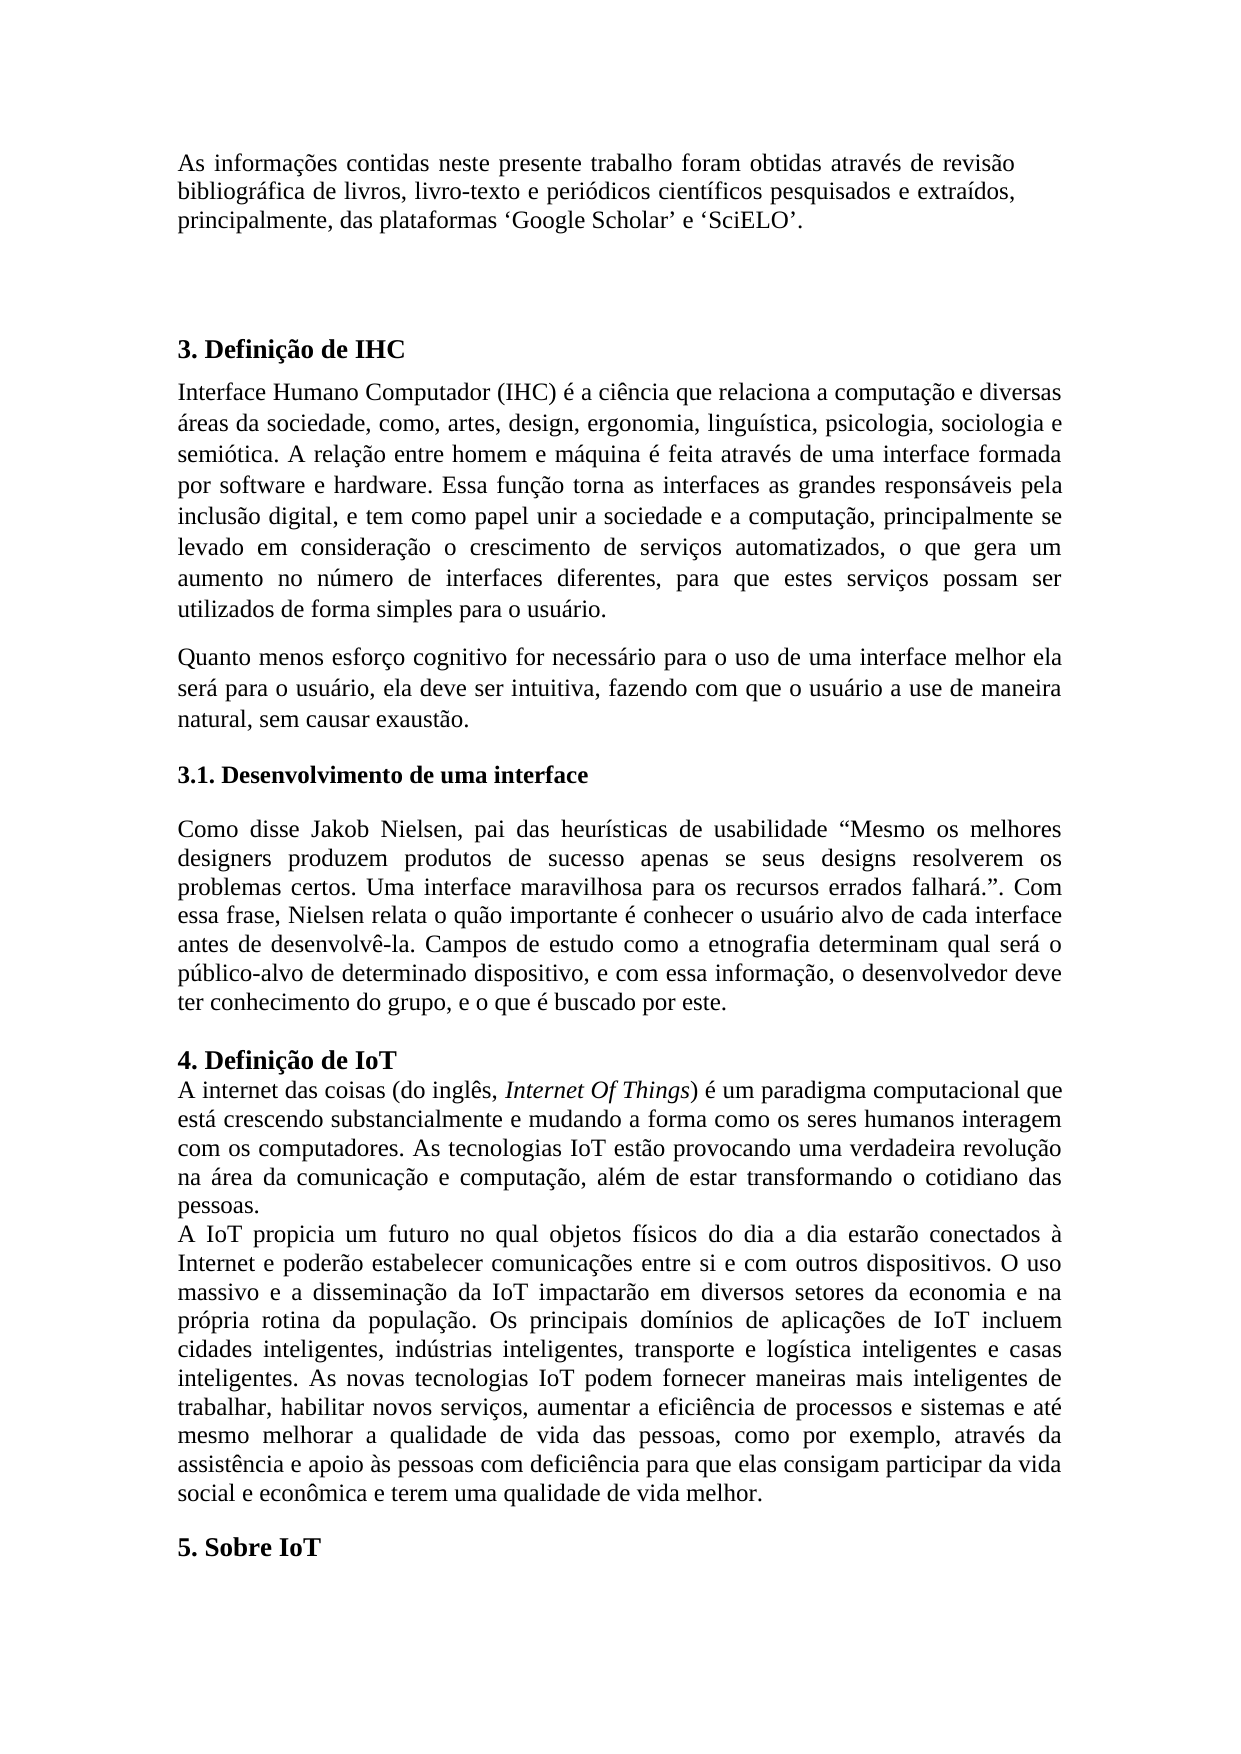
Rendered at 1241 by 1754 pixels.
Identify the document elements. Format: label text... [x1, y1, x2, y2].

text Interface Humano Computador (IHC) é a ciência que relaciona a computação e diversas áreas da sociedade, como, artes, design, ergonomia, linguística, psicologia, sociologia e semiótica. A relação entre homem e máquina é feita através de uma interface formada por software e hardware. Essa função torna as interfaces as grandes responsáveis pela inclusão digital, e tem como papel unir a sociedade e a computação, principalmente se levado em consideração o crescimento de serviços automatizados, o que gera um aumento no número de interfaces diferentes, para que estes serviços possam ser utilizados de forma simples para o usuário. [177, 377, 1063, 623]
text As informações contidas neste presente trabalho foram obtidas através de revisão bibliográfica de livros, livro-texto e periódicos científicos pesquisados e extraídos, principalmente, das plataformas ‘Google Scholar’ e ‘SciELO’. [177, 148, 1016, 234]
text Como disse Jakob Nielsen, pai das heurísticas de usabilidade “Mesmo os melhores designers produzem produtos de sucesso apenas se seus designs resolverem os problemas certos. Uma interface maravilhosa para os recursos errados falhará.”. Com essa frase, Nielsen relata o quão importante é conhecer o usuário alvo de cada interface antes de desenvolvê-la. Campos de estudo como a etnografia determinam qual será o público-alvo de determinado dispositivo, e com essa informação, o desenvolvedor deve ter conhecimento do grupo, e o que é buscado por este. [177, 814, 1063, 1015]
text A internet das coisas (do inglês, Internet Of Things) é um paradigma computacional que está crescendo substancialmente e mudando a forma como os seres humanos interagem com os computadores. As tecnologias IoT estão provocando uma verdadeira revolução na área da comunicação e computação, além de estar transformando o cotidiano das pessoas. [177, 1075, 1063, 1219]
text 3.1. Desenvolvimento de uma interface [177, 760, 1063, 789]
text 4. Definição de IoT [177, 1044, 1063, 1075]
text 3. Definição de IHC [177, 334, 1016, 365]
text A IoT propicia um futuro no qual objetos físicos do dia a dia estarão conectados à Internet e poderão estabelecer comunicações entre si e com outros dispositivos. O uso massivo e a disseminação da IoT impactarão em diversos setores da economia e na própria rotina da população. Os principais domínios de aplicações de IoT incluem cidades inteligentes, indústrias inteligentes, transporte e logística inteligentes e casas inteligentes. As novas tecnologias IoT podem fornecer maneiras mais inteligentes de trabalhar, habilitar novos serviços, aumentar a eficiência de processos e sistemas e até mesmo melhorar a qualidade de vida das pessoas, como por exemplo, através da assistência e apoio às pessoas com deficiência para que elas consigam participar da vida social e econômica e terem uma qualidade de vida melhor. [177, 1219, 1063, 1507]
text Quanto menos esforço cognitivo for necessário para o uso de uma interface melhor ela será para o usuário, ela deve ser intuitiva, fazendo com que o usuário a use de maneira natural, sem causar exaustão. [177, 642, 1063, 733]
text 5. Sobre IoT [177, 1532, 1063, 1563]
